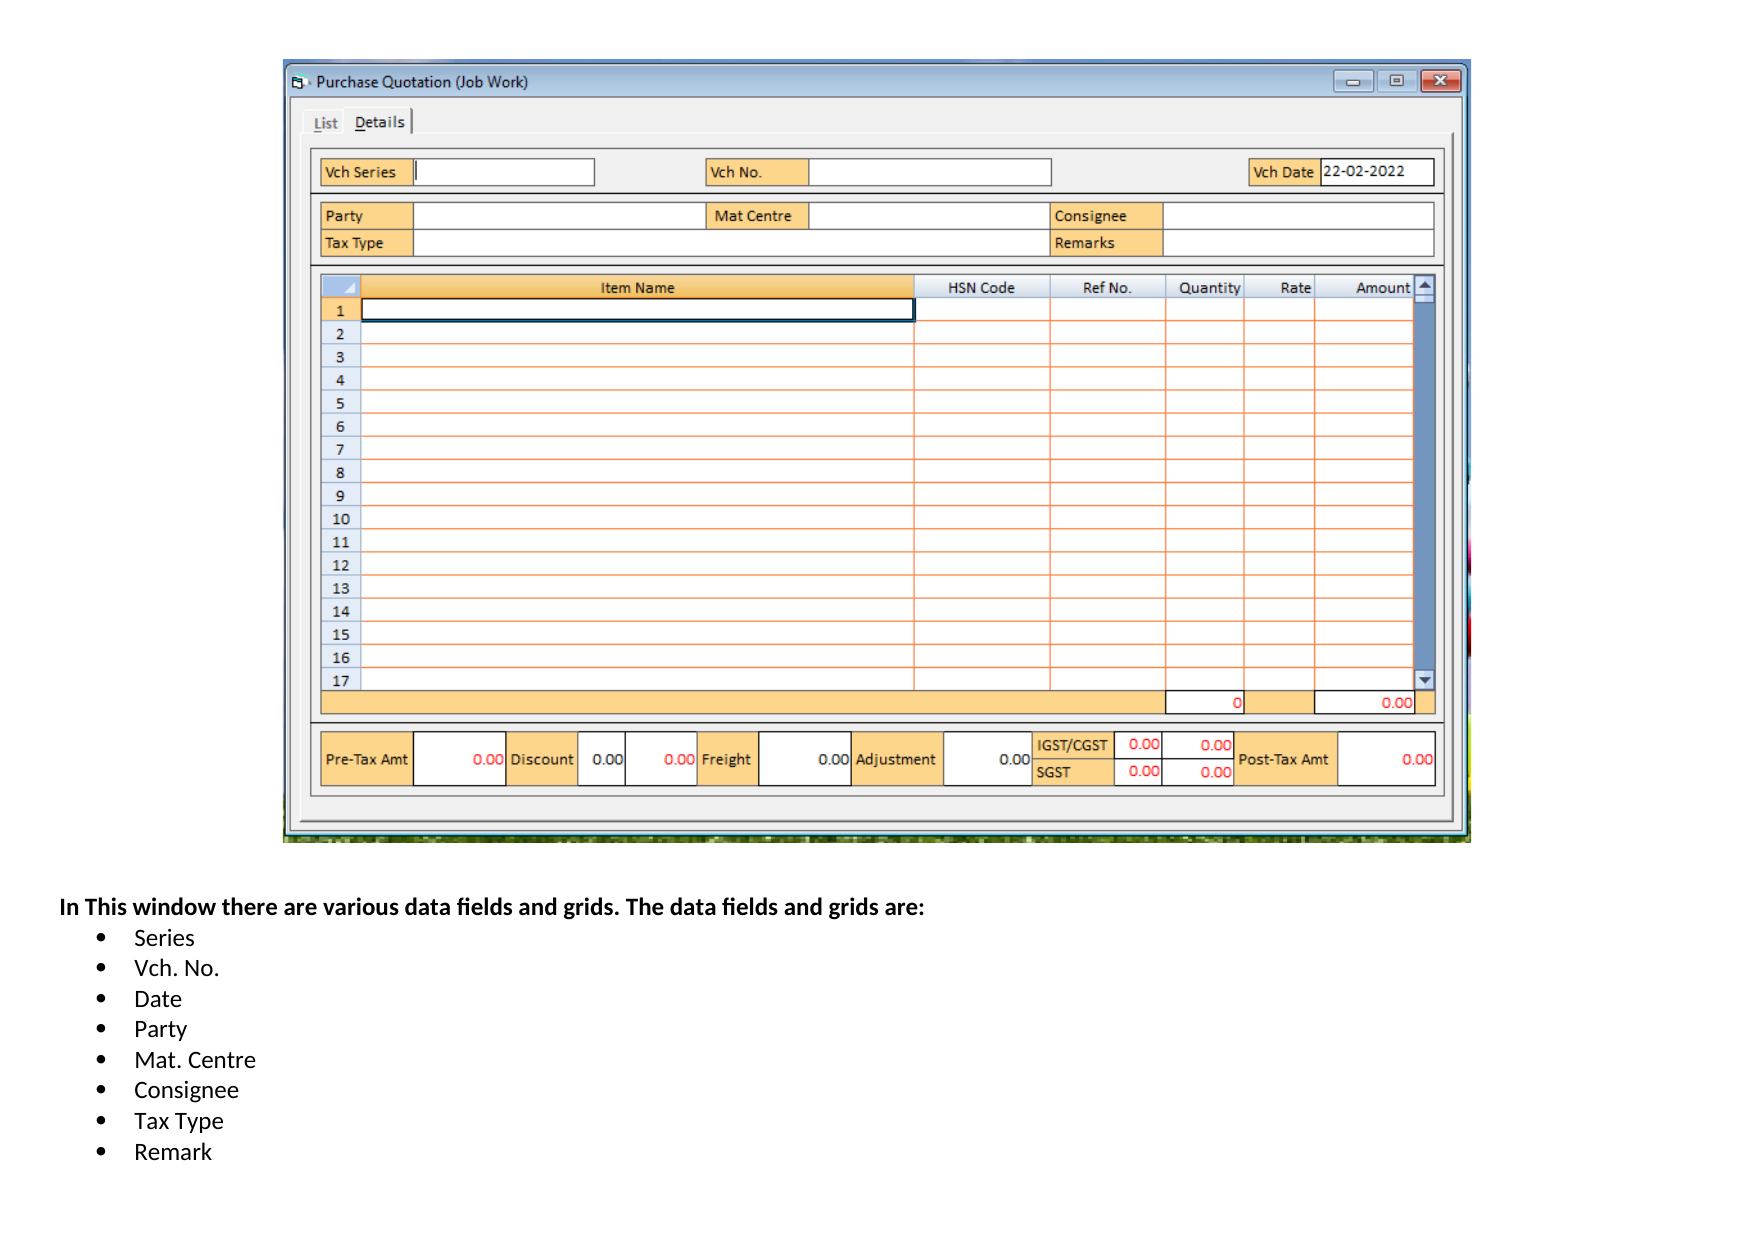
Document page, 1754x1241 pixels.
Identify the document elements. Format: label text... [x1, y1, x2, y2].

list Date [97, 983, 1695, 1014]
text In This window there are various data fields and grids. The data fields and grids are: [59, 892, 1695, 922]
list Tax Type [97, 1105, 1695, 1136]
list Party [97, 1014, 1695, 1044]
list Consignee [97, 1075, 1695, 1105]
list Mat. Centre [97, 1044, 1695, 1075]
list Vch. No. [97, 953, 1695, 983]
list Series [97, 922, 1695, 953]
list Remark [97, 1136, 1695, 1166]
picture [282, 59, 1472, 843]
